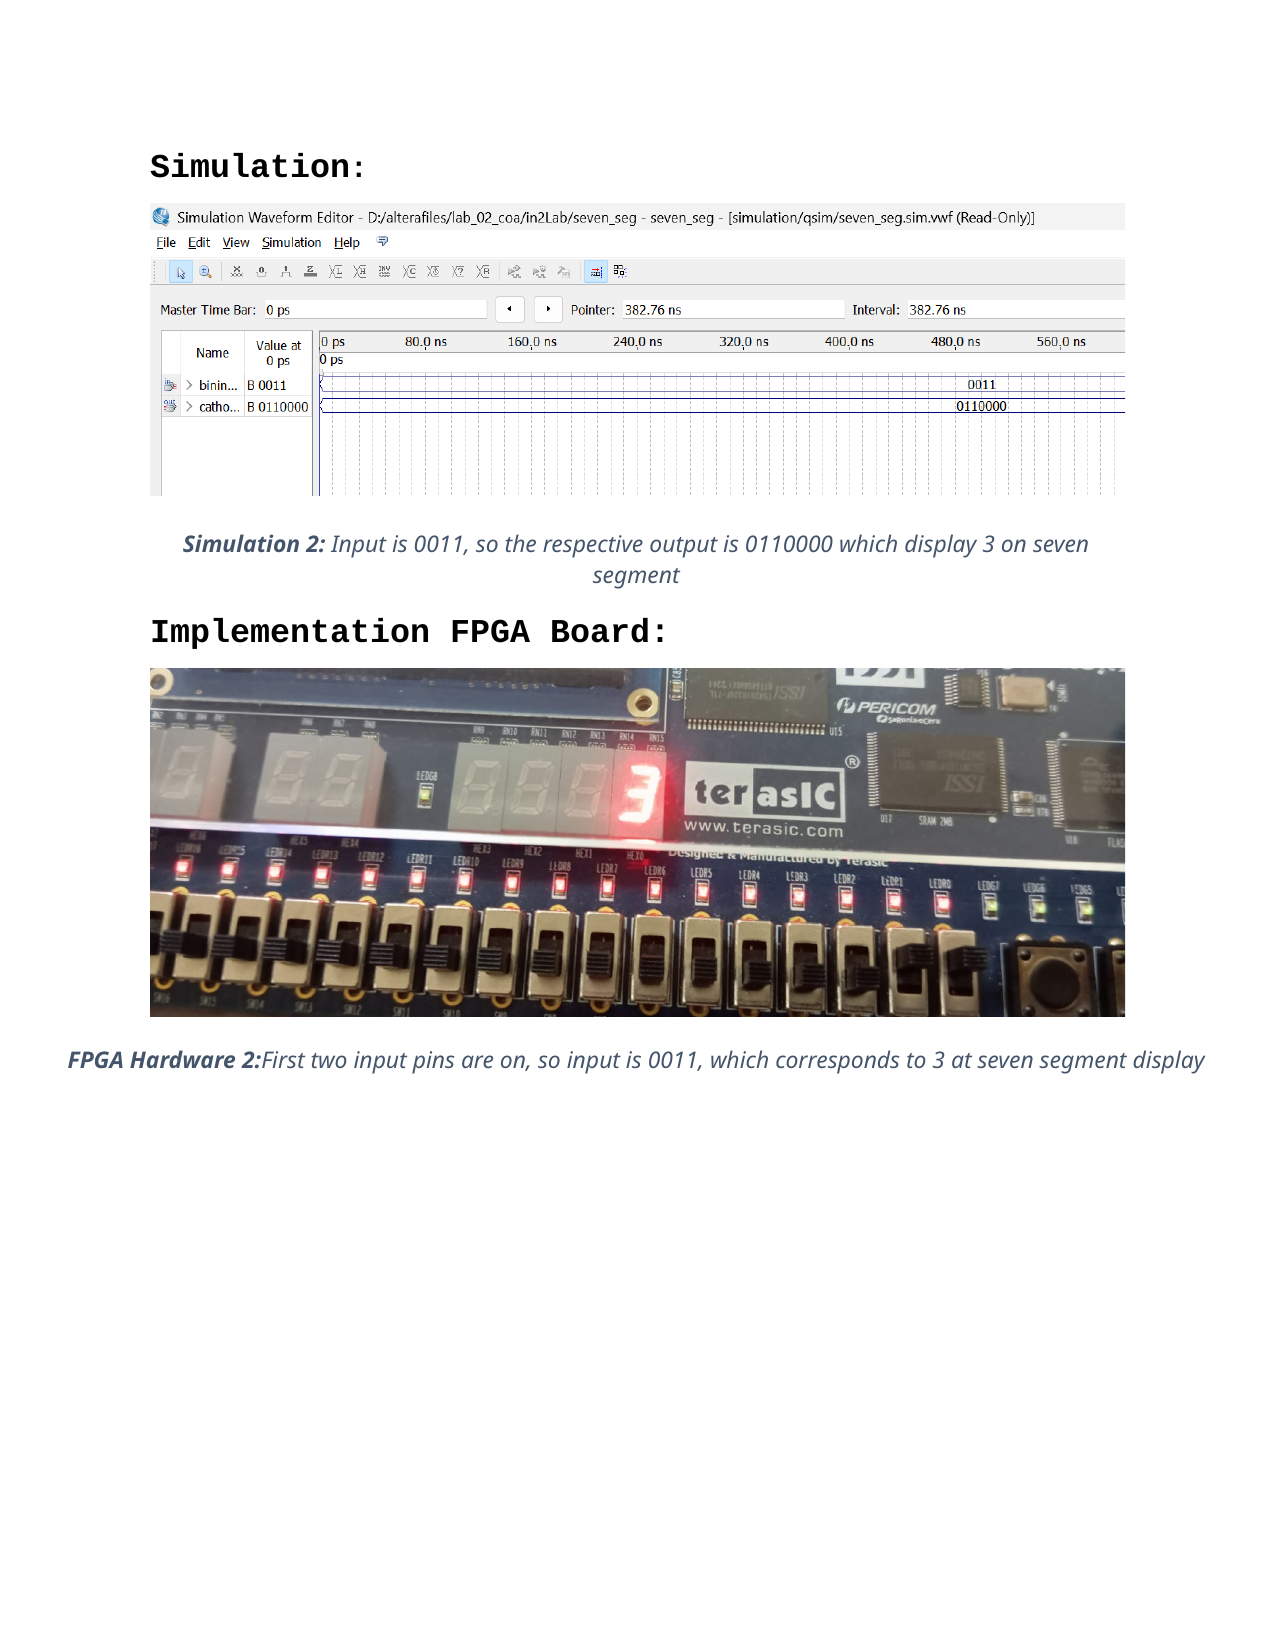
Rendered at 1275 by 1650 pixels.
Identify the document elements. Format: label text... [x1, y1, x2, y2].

text Simulation 2: Input is 0011, so the respective output is 0110000 which display 3 on seven segment [150, 527, 1125, 590]
picture [150, 668, 1125, 1017]
text Implementation FPGA Board: [150, 615, 1125, 653]
text Simulation: [150, 150, 1125, 188]
picture [150, 203, 1125, 496]
text FPGA Hardware 2:First two input pins are on, so input is 0011, which corresponds to 3 at seven segment display [0, 1044, 1275, 1075]
